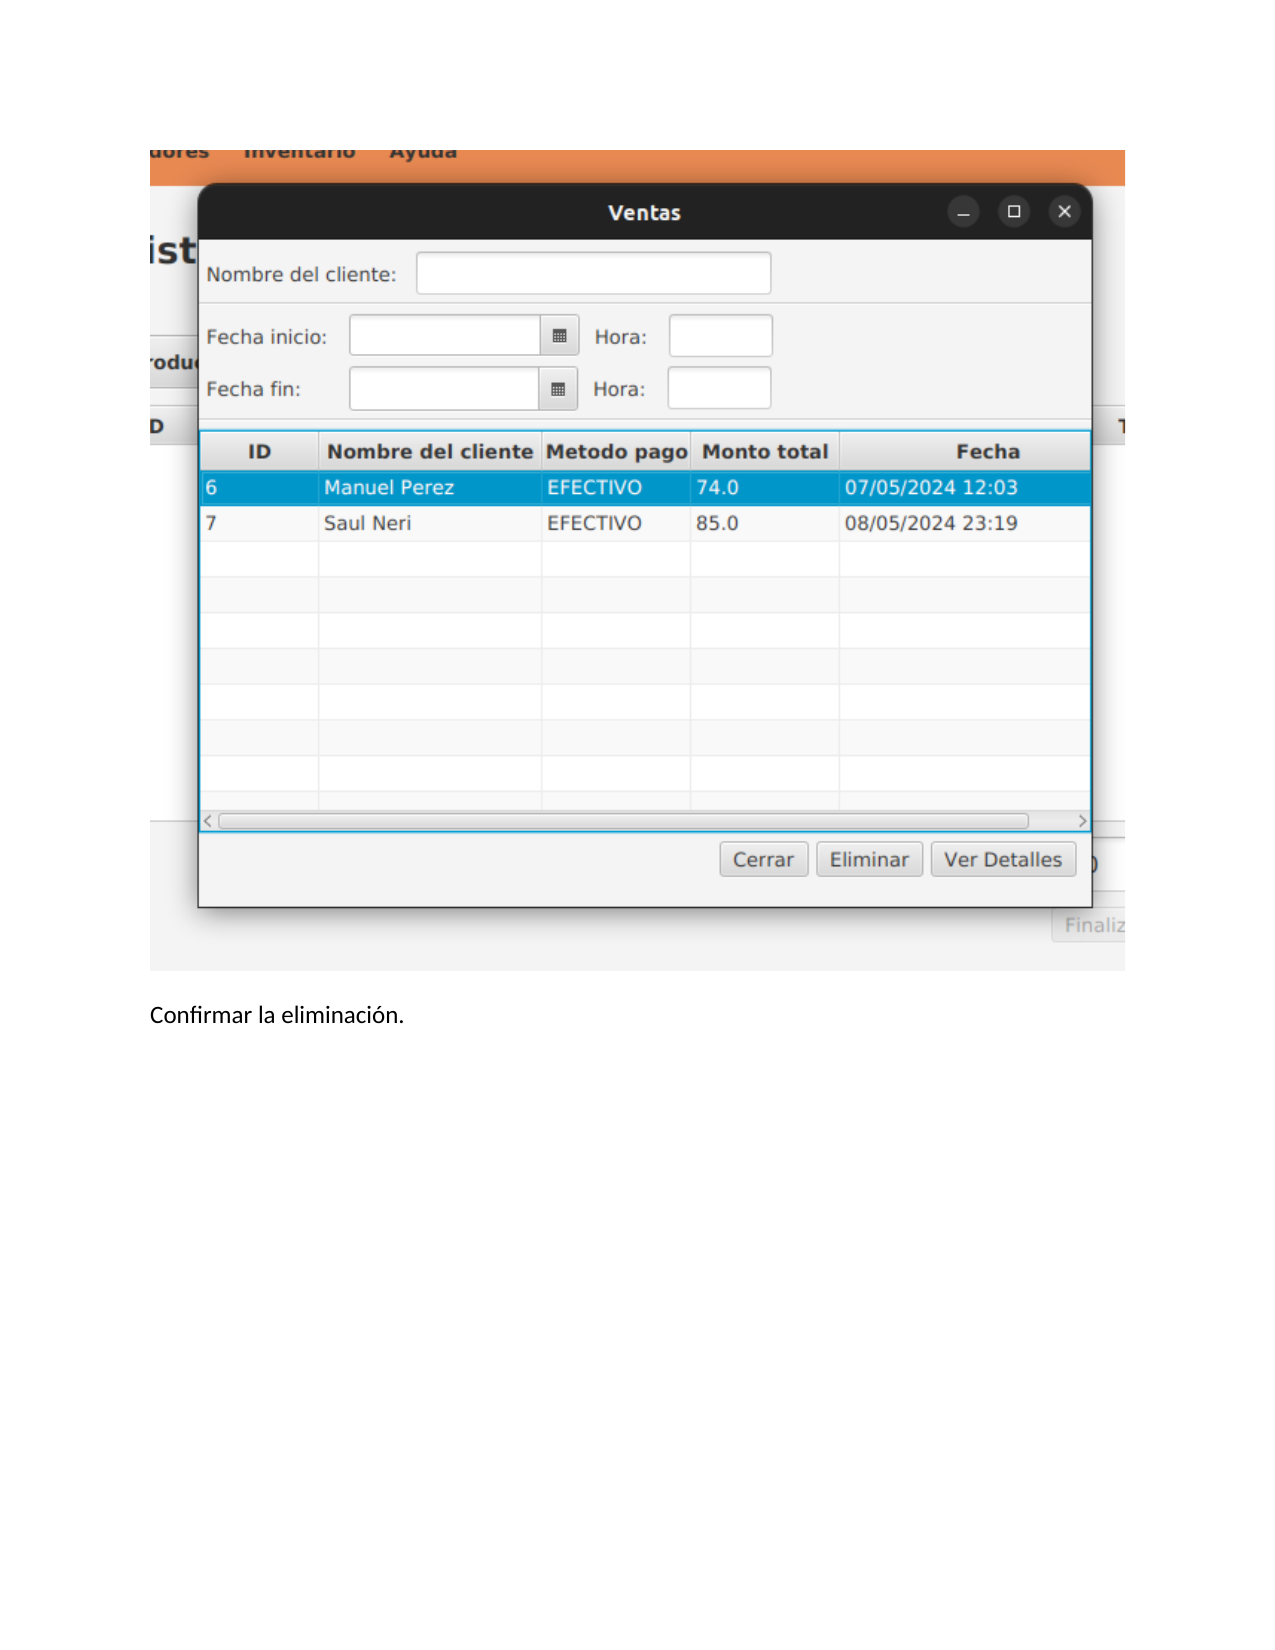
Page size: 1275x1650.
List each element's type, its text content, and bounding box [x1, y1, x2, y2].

picture [150, 150, 1125, 971]
text Confirmar la eliminación. [150, 999, 1125, 1030]
